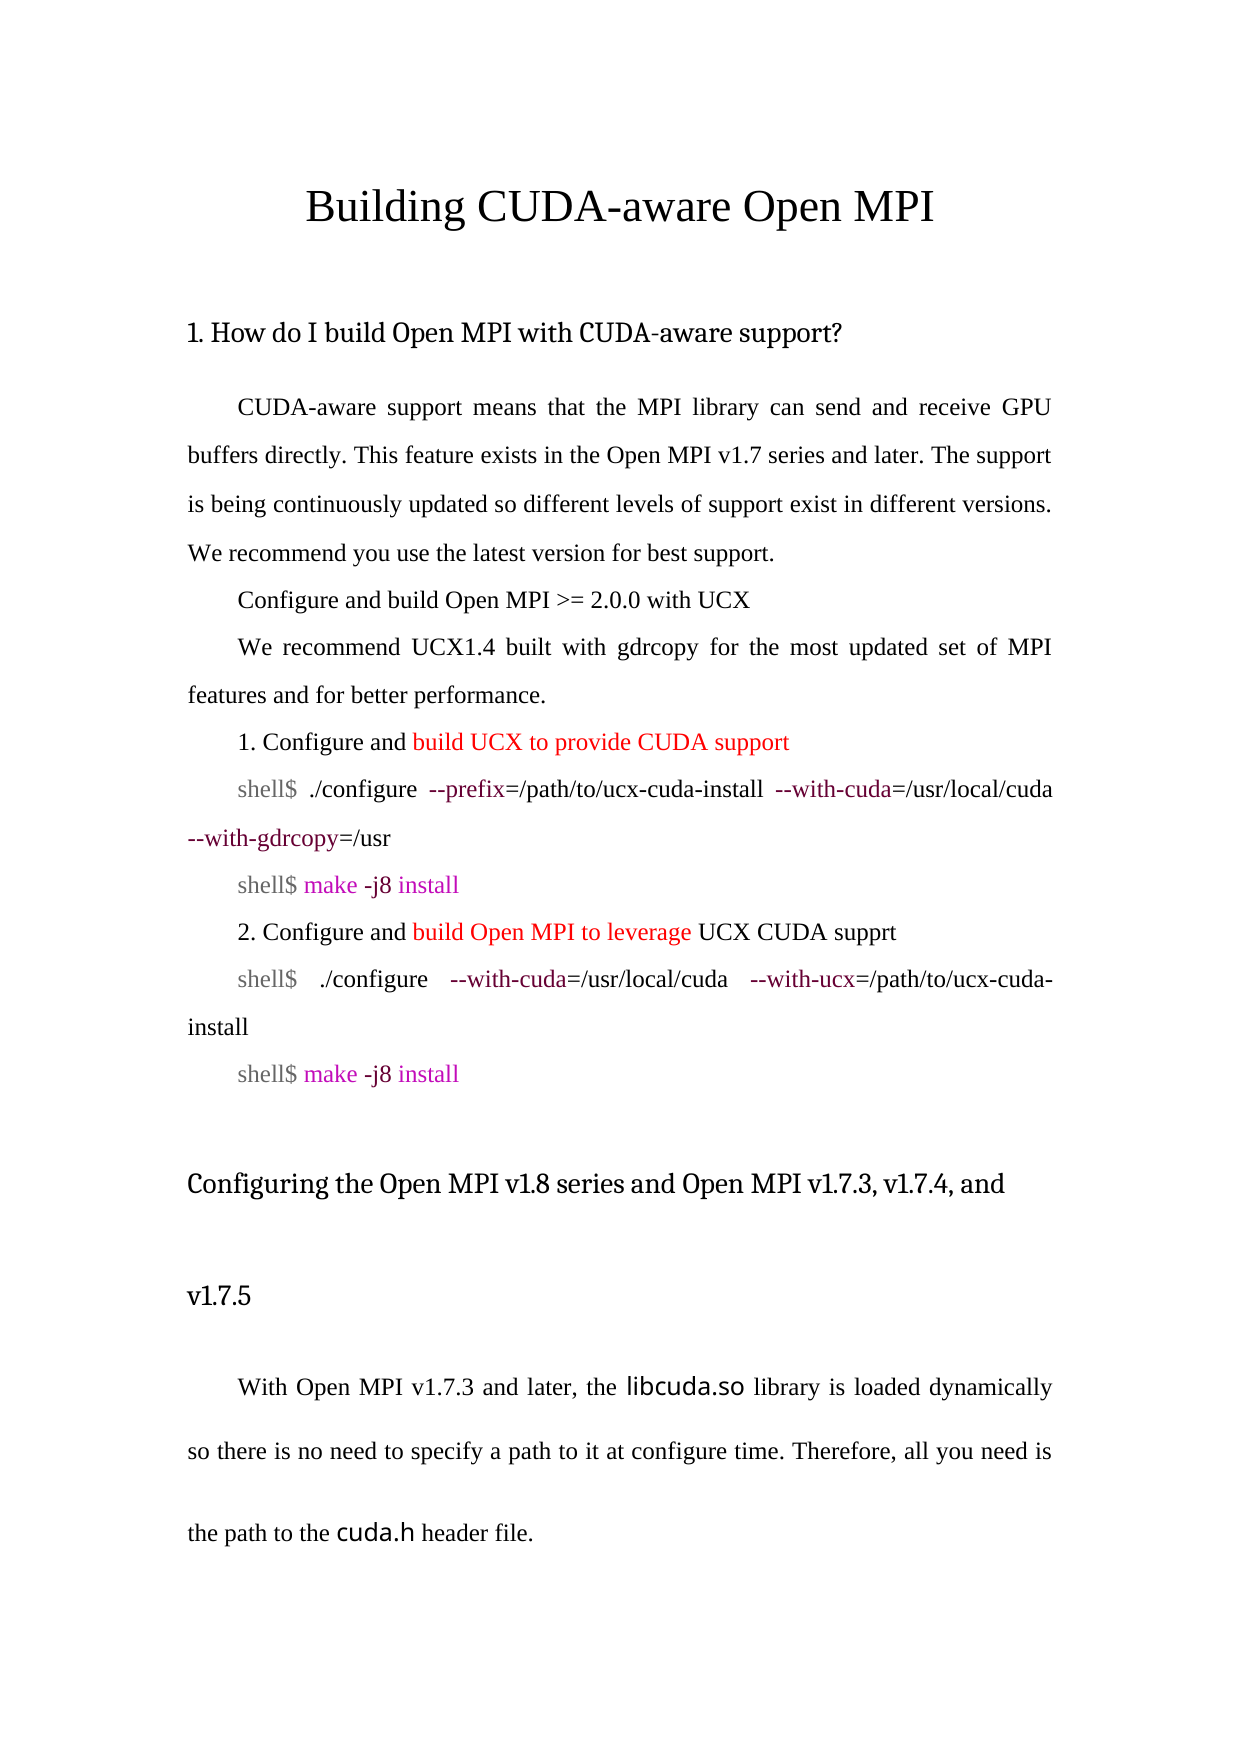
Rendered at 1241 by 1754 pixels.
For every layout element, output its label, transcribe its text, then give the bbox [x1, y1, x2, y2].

text With Open MPI v1.7.3 and later, the libcuda.so library is loaded dynamically so there is no need to specify a path to it at configure time. Therefore, all you need is the path to the cuda.h header file. [187, 1353, 1053, 1564]
text shell$ ./configure --with-cuda=/usr/local/cuda --with-ucx=/path/to/ucx-cuda-install [187, 962, 1053, 1043]
text 1. Configure and build UCX to provide CUDA support [187, 726, 1053, 758]
subtitle Building CUDA-aware Open MPI [187, 172, 1053, 237]
text We recommend UCX1.4 built with gdrcopy for the most updated set of MPI features and for better performance. [187, 630, 1053, 711]
text Configure and build Open MPI >= 2.0.0 with UCX [187, 583, 1053, 616]
text 2. Configure and build Open MPI to leverage UCX CUDA supprt [187, 915, 1053, 947]
text shell$ make -j8 install [187, 1057, 1053, 1090]
subtitle 1. How do I build Open MPI with CUDA-aware support? [187, 301, 1053, 366]
text CUDA-aware support means that the MPI library can send and receive GPU buffers directly. This feature exists in the Open MPI v1.7 series and later. The support is being continuously updated so different levels of support exist in different versions. We recommend you use the latest version for best support. [187, 390, 1053, 569]
text shell$ make -j8 install [187, 868, 1053, 901]
text shell$ ./configure --prefix=/path/to/ucx-cuda-install --with-cuda=/usr/local/cuda --with-gdrcopy=/usr [187, 772, 1053, 854]
subtitle Configuring the Open MPI v1.8 series and Open MPI v1.7.3, v1.7.4, and v1.7.5 [187, 1151, 1053, 1329]
